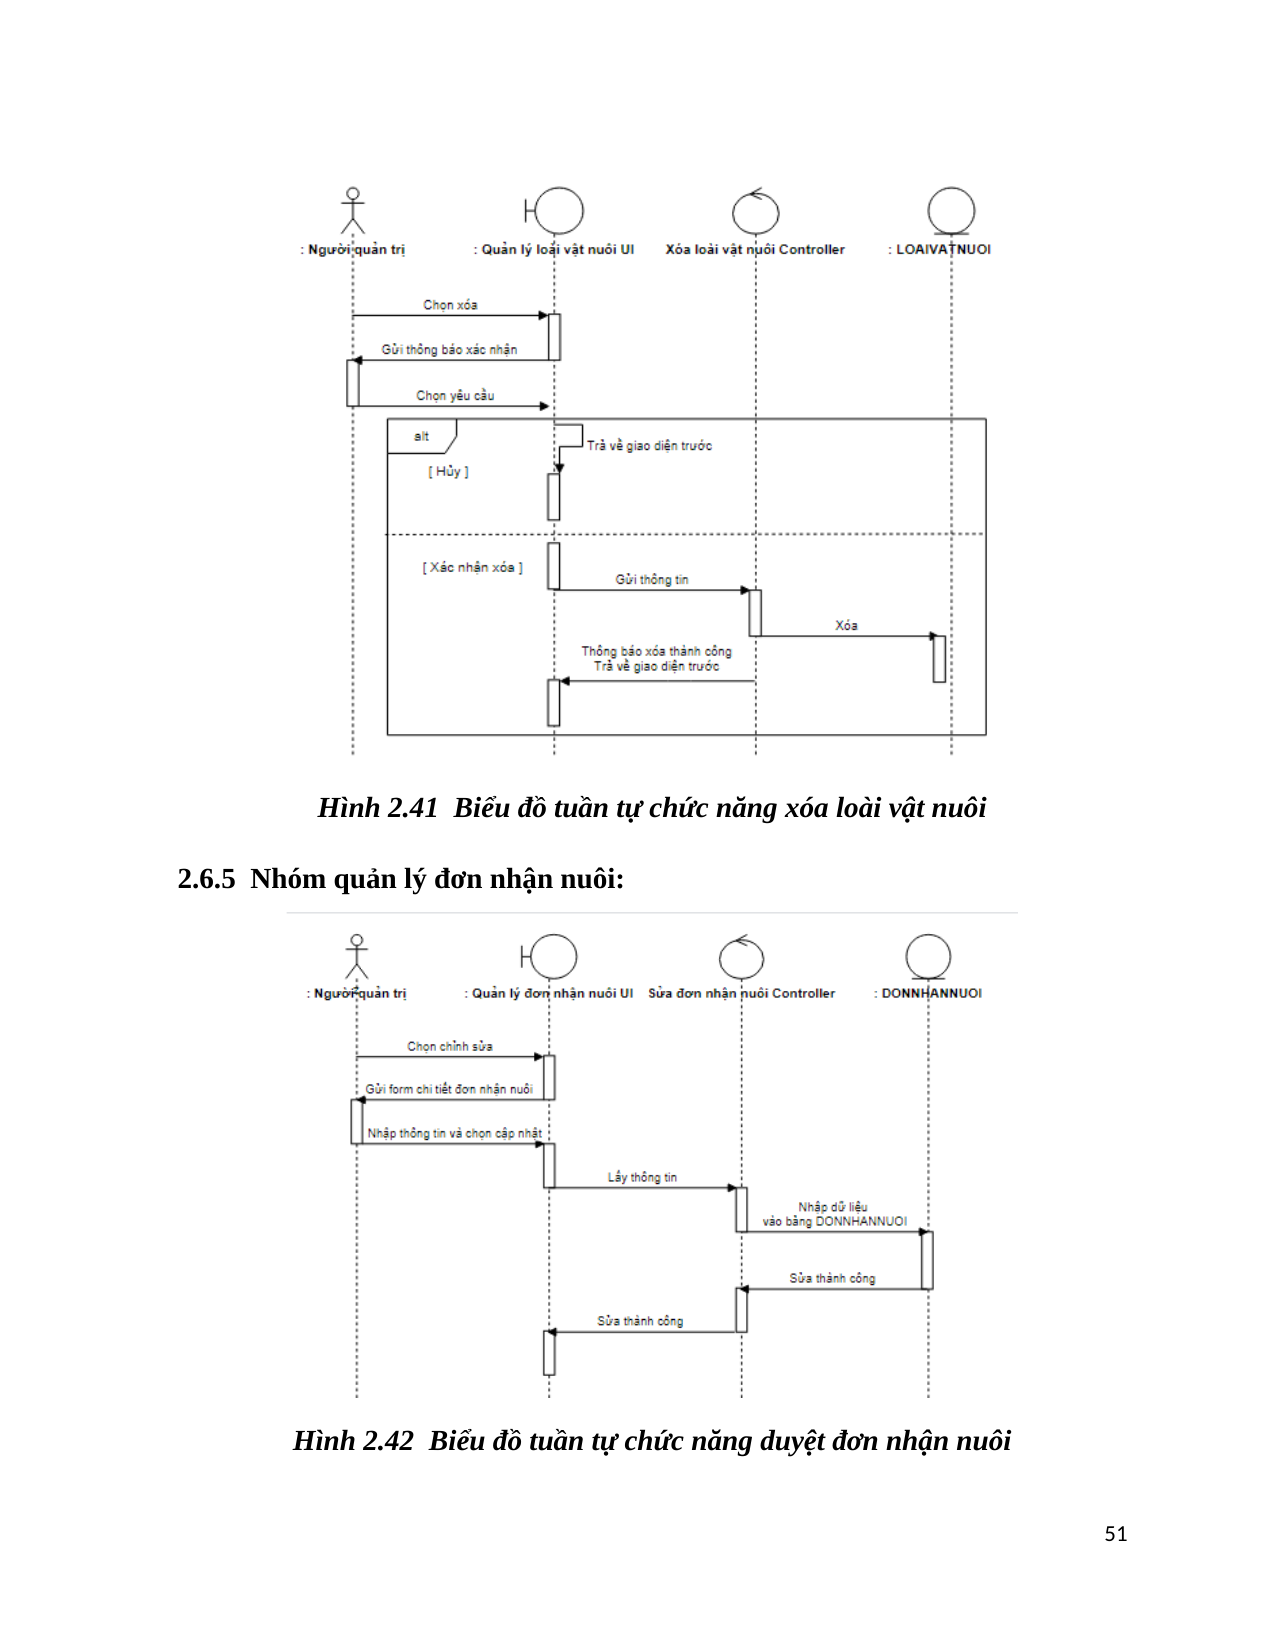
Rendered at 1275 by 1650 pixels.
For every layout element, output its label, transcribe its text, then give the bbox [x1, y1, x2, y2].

text Hình 2.42 Biểu đồ tuần tự chức năng duyệt đơn nhận nuôi [177, 1423, 1127, 1456]
picture [286, 912, 1018, 1398]
picture [276, 177, 1028, 756]
text Hình 2.41 Biểu đồ tuần tự chức năng xóa loài vật nuôi [177, 791, 1127, 824]
subtitle 2.6.5 Nhóm quản lý đơn nhận nuôi: [177, 862, 1127, 895]
